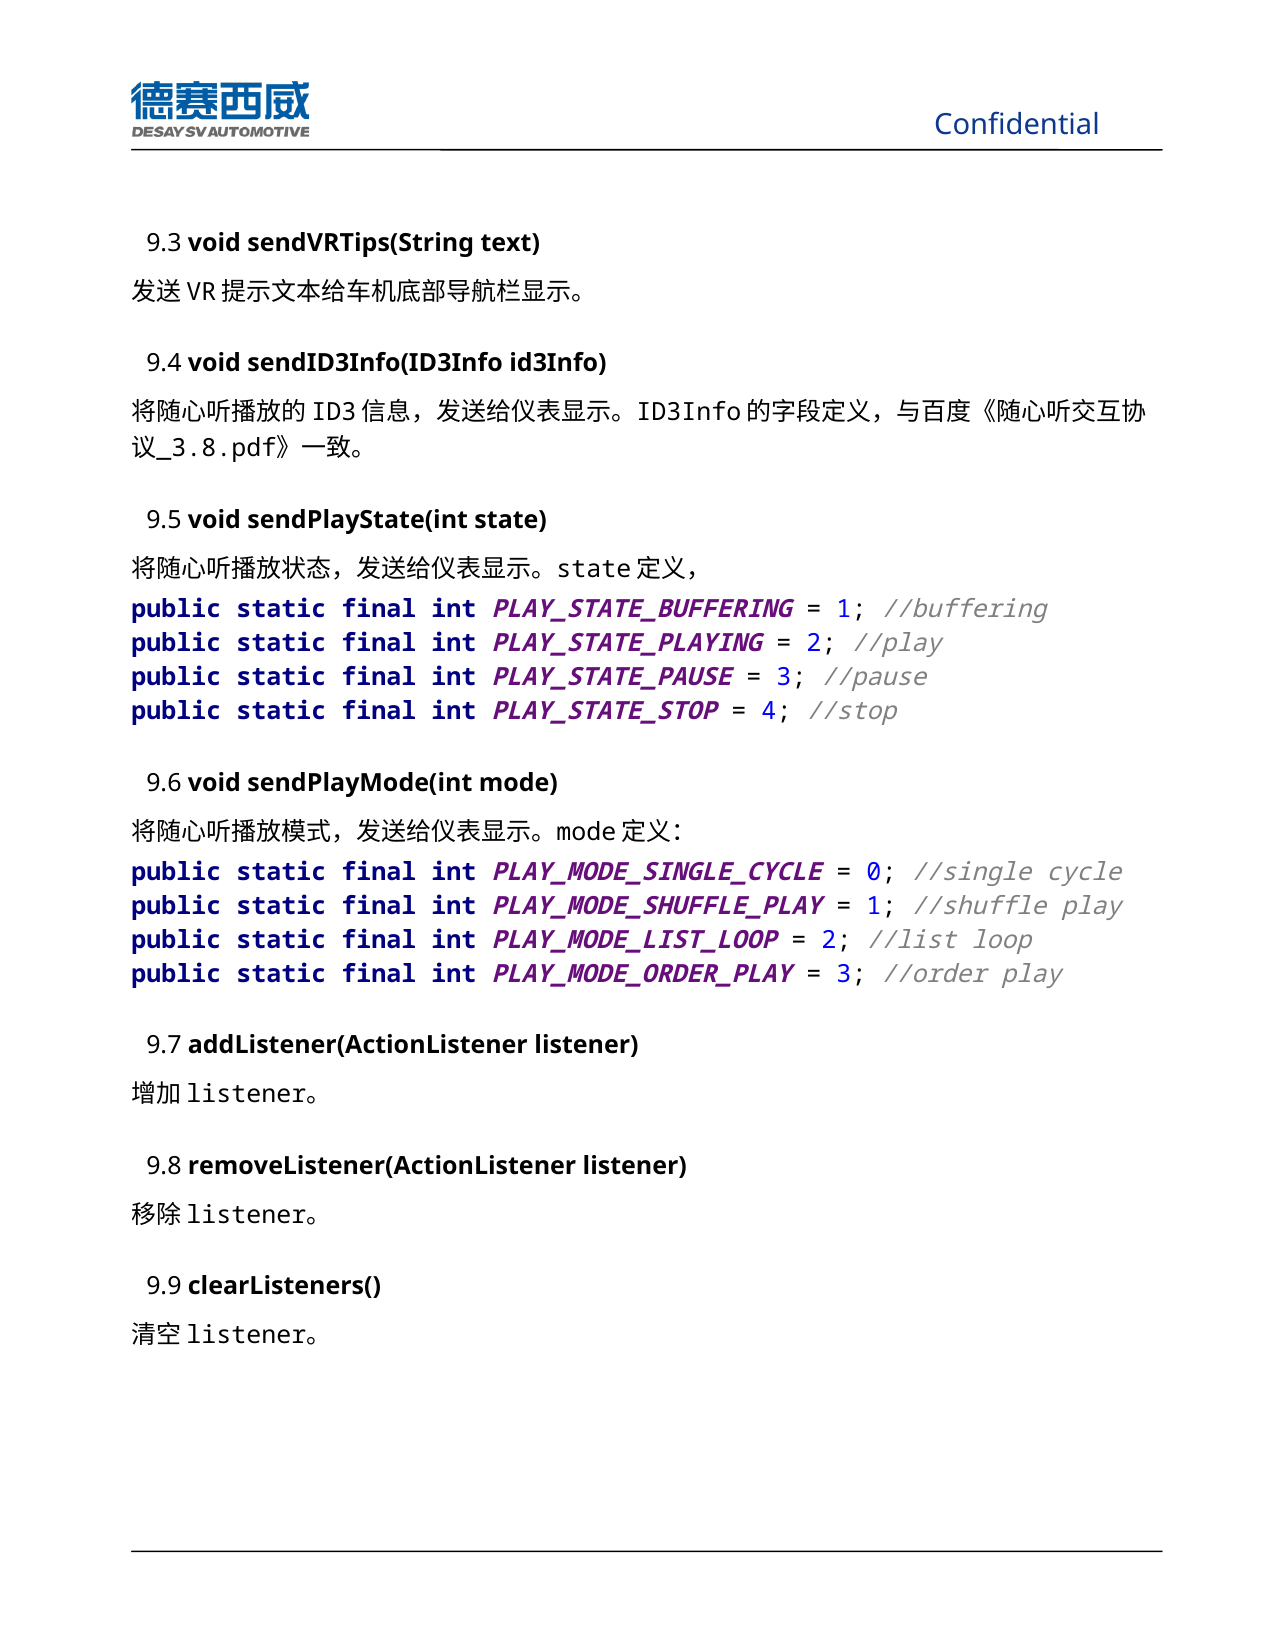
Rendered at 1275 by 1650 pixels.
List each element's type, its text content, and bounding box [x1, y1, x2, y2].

subtitle addListener(ActionListener listener) [146, 1027, 1162, 1061]
text 移除listener。 [131, 1194, 1162, 1230]
text 将随心听播放的ID3信息，发送给仪表显示。ID3Info的字段定义，与百度《随心听交互协议_3.8.pdf》一致。 [131, 392, 1162, 464]
subtitle clearListeners() [146, 1268, 1162, 1302]
picture [131, 81, 310, 137]
subtitle void sendID3Info(ID3Info id3Info) [146, 345, 1162, 379]
text public static final int PLAY_MODE_SINGLE_CYCLE = 0; //single cycle public static final int PLAY_MODE_SHUFFLE_PLAY = 1; //shuffle play public static final int PLAY_MODE_LIST_LOOP = 2; //list loop public static final int PLAY_MODE_ORDER_PLAY = 3; //order play [131, 853, 1162, 990]
subtitle void sendPlayMode(int mode) [146, 764, 1162, 798]
text 发送VR提示文本给车机底部导航栏显示。 [131, 271, 1162, 307]
text 清空listener。 [131, 1314, 1162, 1351]
text public static final int PLAY_STATE_BUFFERING = 1; //buffering public static final int PLAY_STATE_PLAYING = 2; //play public static final int PLAY_STATE_PAUSE = 3; //pause public static final int PLAY_STATE_STOP = 4; //stop [131, 591, 1162, 727]
text 增加listener。 [131, 1074, 1162, 1110]
text 将随心听播放模式，发送给仪表显示。mode定义： [131, 811, 1162, 847]
text 将随心听播放状态，发送给仪表显示。state定义， [131, 548, 1162, 584]
subtitle void sendPlayState(int state) [146, 502, 1162, 536]
subtitle void sendVRTips(String text) [146, 225, 1162, 259]
subtitle removeListener(ActionListener listener) [146, 1147, 1162, 1182]
